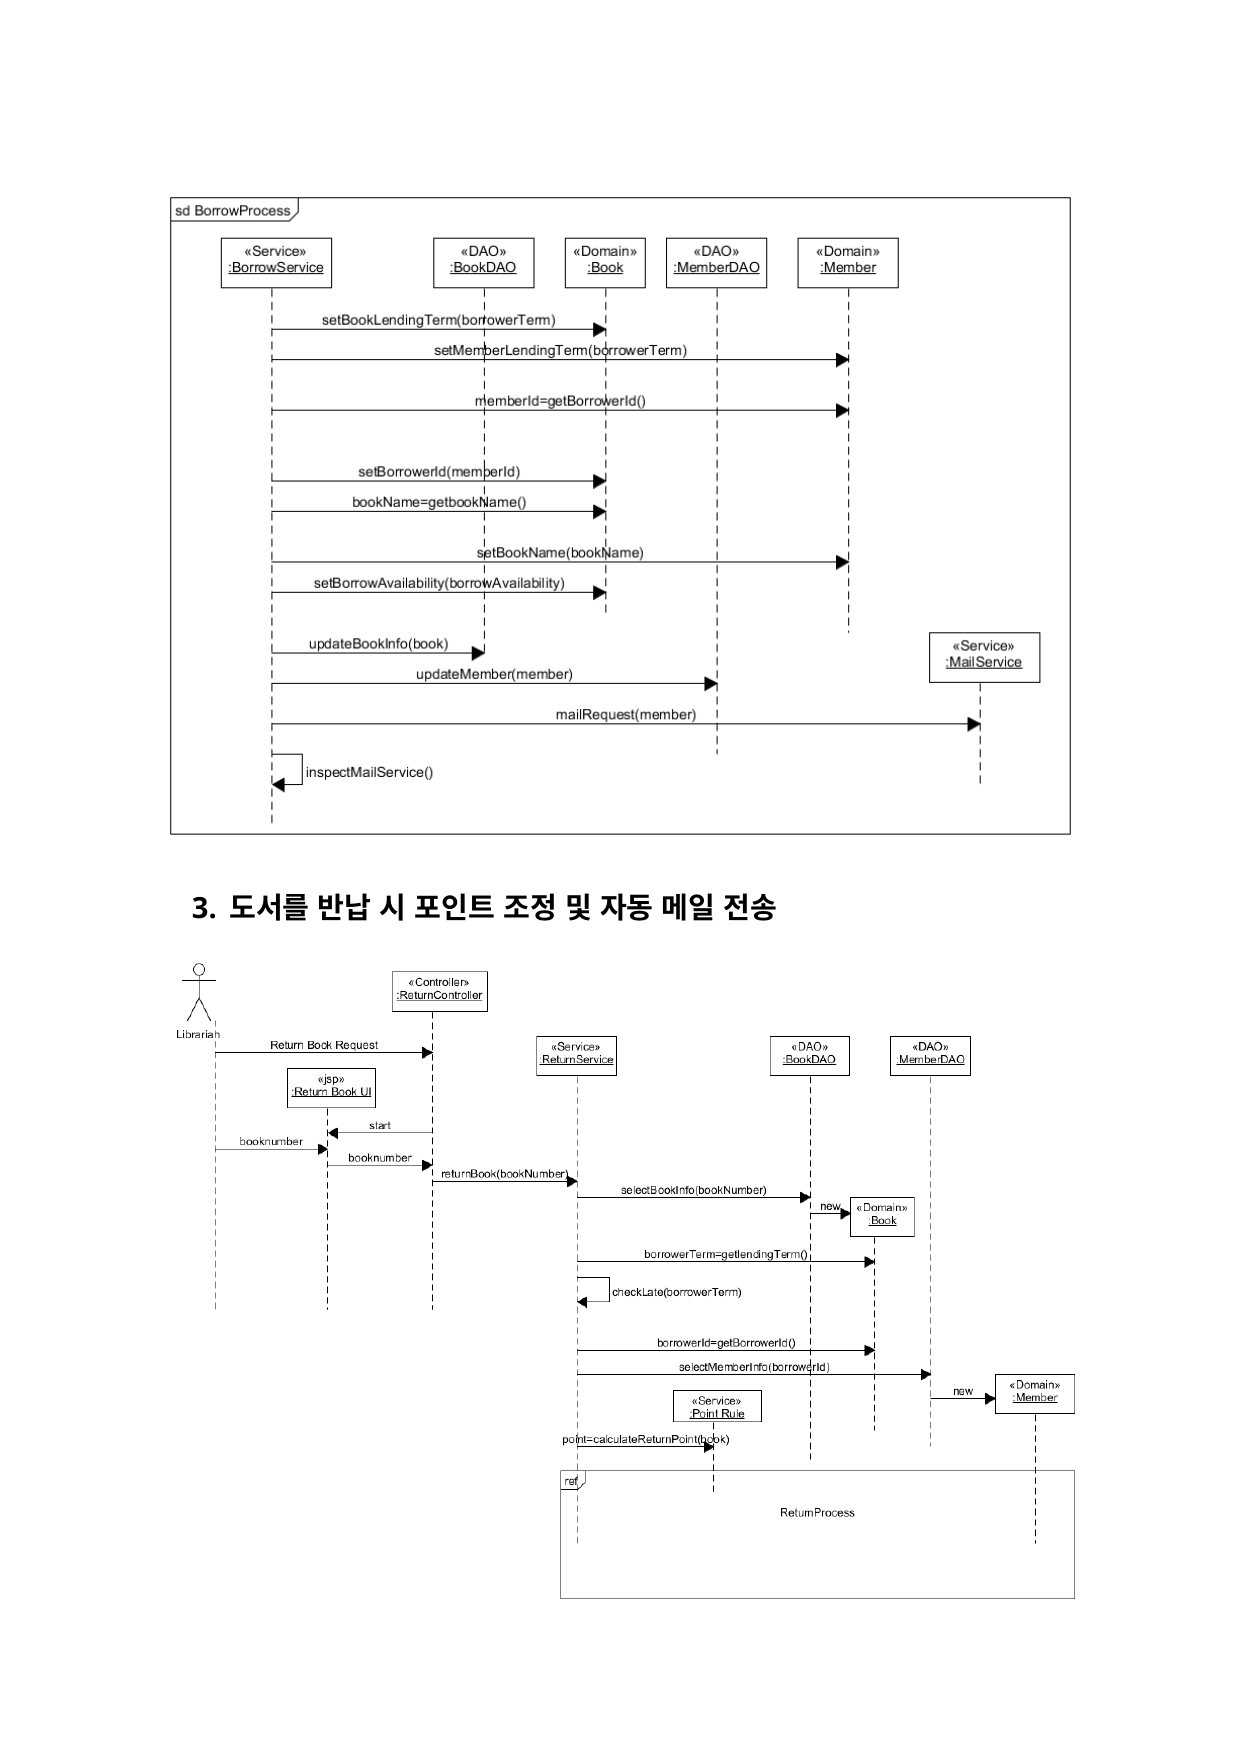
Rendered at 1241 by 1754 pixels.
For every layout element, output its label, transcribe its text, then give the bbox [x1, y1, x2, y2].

picture [150, 177, 1091, 865]
picture [150, 947, 1091, 1615]
list 도서를 반납 시 포인트 조정 및 자동 메일 전송 [192, 885, 1090, 927]
